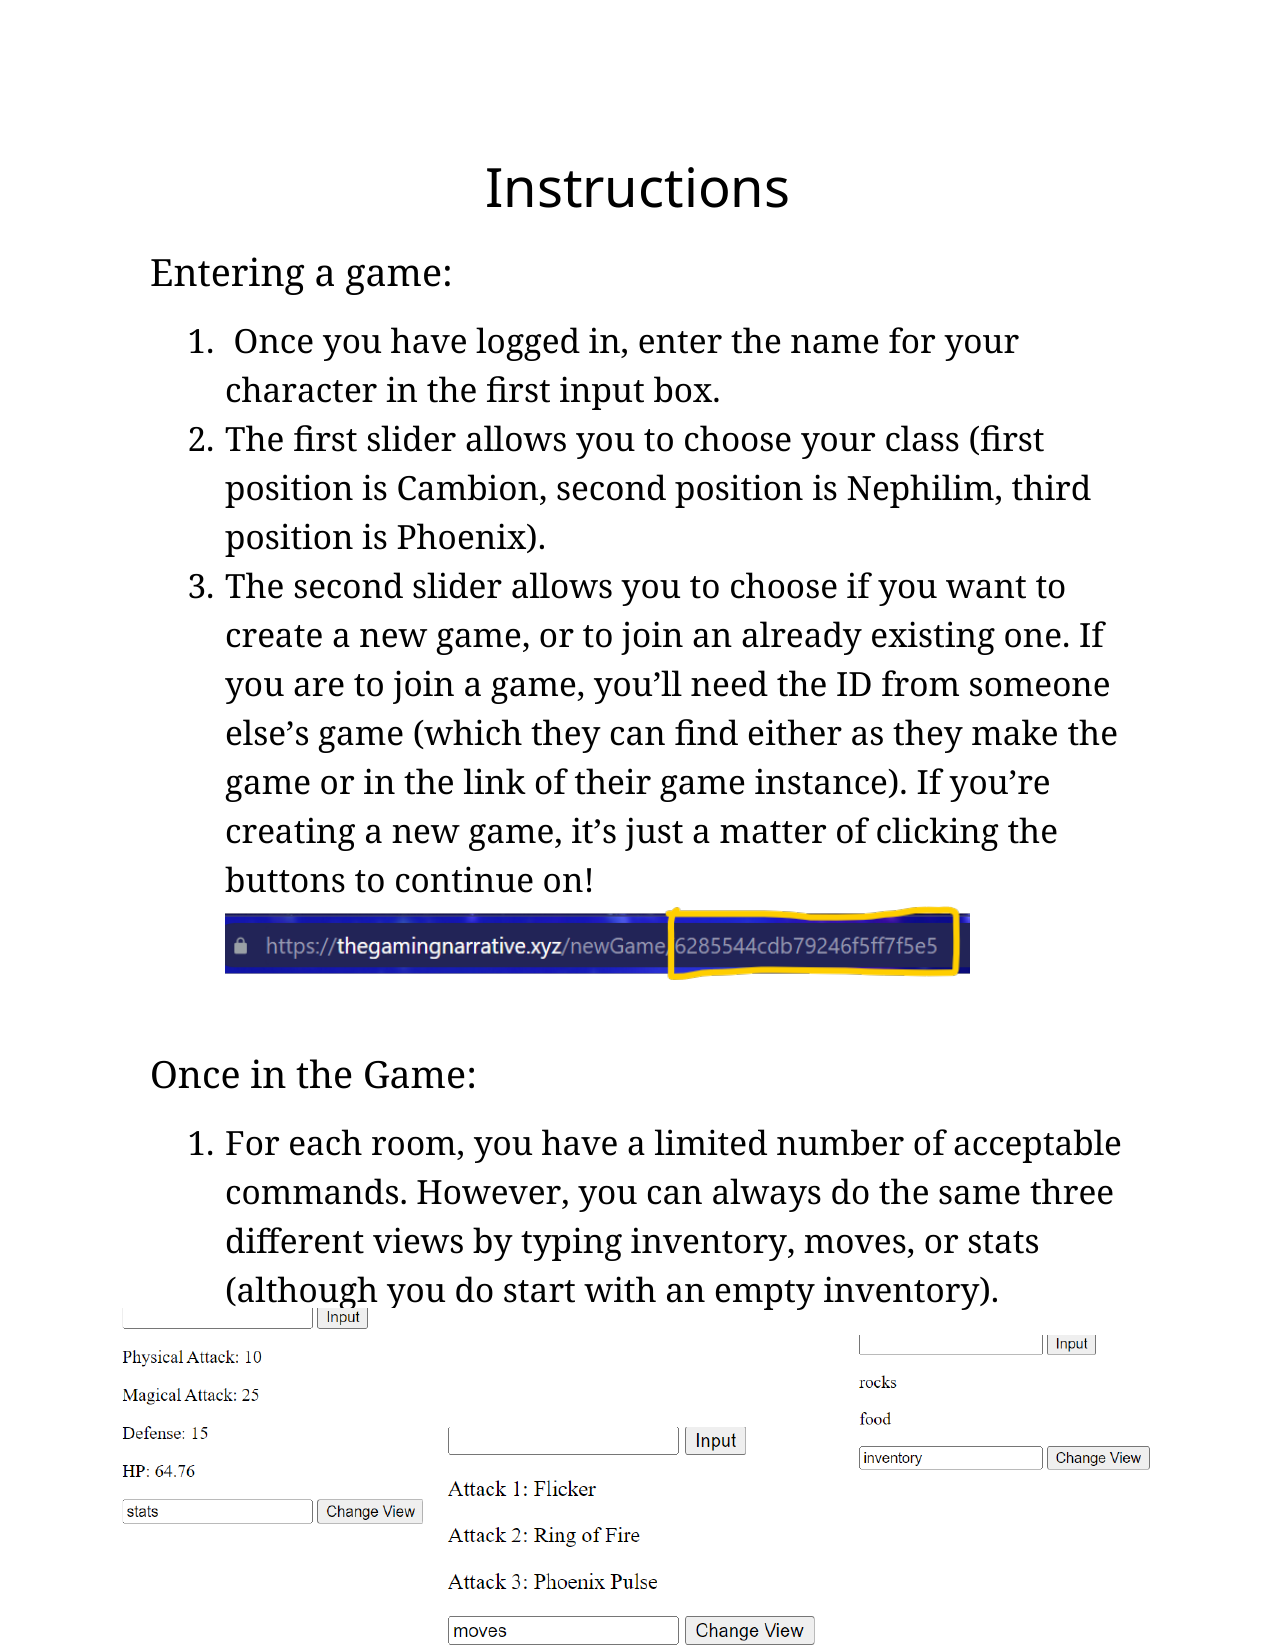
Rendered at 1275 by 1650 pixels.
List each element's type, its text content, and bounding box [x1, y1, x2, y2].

list The second slider allows you to choose if you want to create a new game, or to join an already existing one. If you are to join a game, you’ll need the ID from someone else’s game (which they can find either as they make the game or in the link of their game instance). If you’re creating a new game, it’s just a matter of clicking the buttons to continue on! [187, 563, 1125, 980]
picture [225, 904, 970, 981]
text Instructions [150, 150, 1125, 224]
text Once in the Game: [150, 1048, 1125, 1099]
list Once you have logged in, enter the name for your character in the first input box. [187, 318, 1125, 412]
picture [122, 1308, 423, 1526]
list The first slider allows you to choose your class (first position is Cambion, second position is Nephilim, third position is Phoenix). [187, 416, 1125, 559]
picture [856, 1335, 1151, 1472]
picture [440, 1427, 844, 1650]
list For each room, you have a limited number of acceptable commands. However, you can always do the same three different views by typing inventory, moves, or stats (although you do start with an empty inventory). [187, 1120, 1125, 1312]
text Entering a game: [150, 246, 1125, 297]
